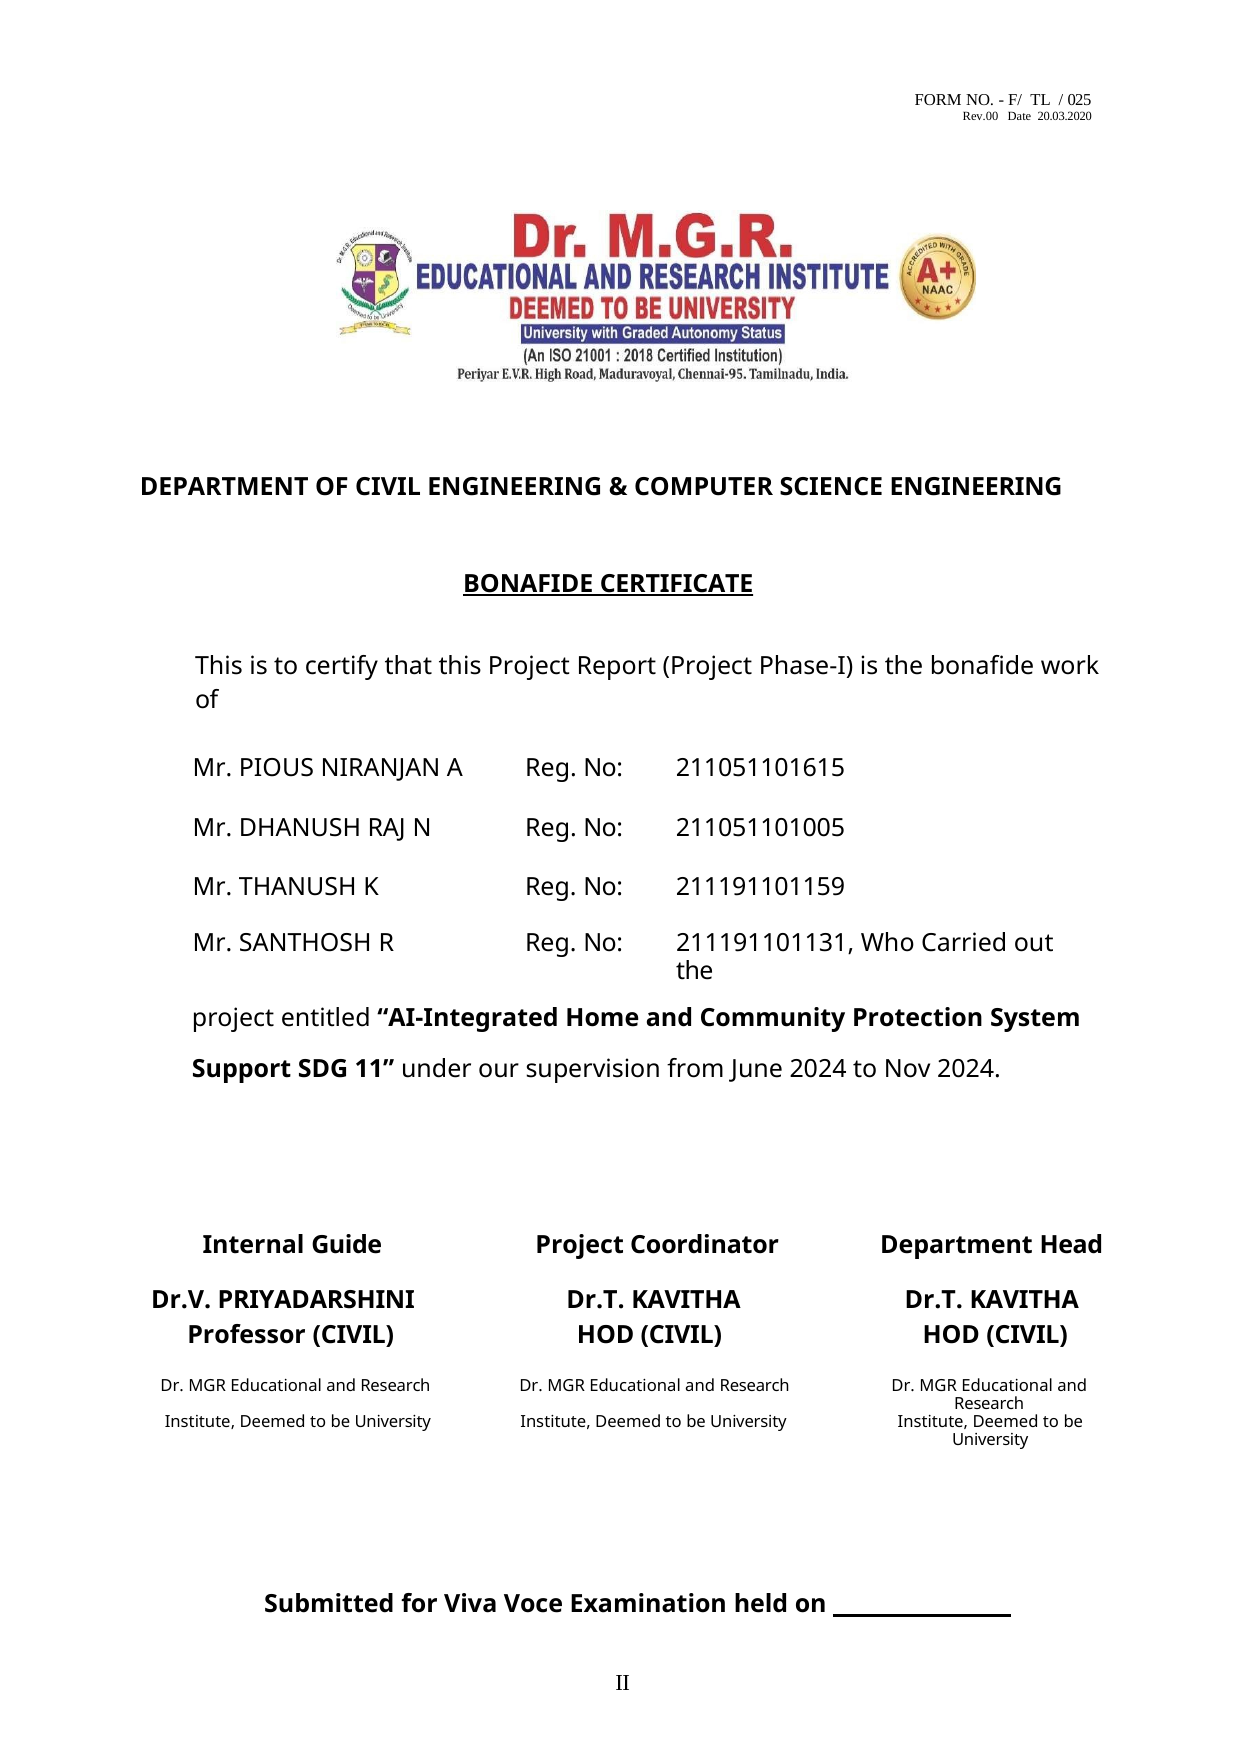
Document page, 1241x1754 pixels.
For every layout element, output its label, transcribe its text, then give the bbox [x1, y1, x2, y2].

table_cell Dr.T. KAVITHA [480, 1271, 822, 1317]
table_cell Institute, Deemed to be University [146, 1413, 480, 1449]
table_cell Dr. MGR Educational and Research [480, 1362, 822, 1413]
table_cell Institute, Deemed to be University [480, 1413, 822, 1449]
table_header Reg. No: [490, 750, 649, 795]
table_cell Institute, Deemed to be University [822, 1413, 1123, 1449]
table_header Mr. PIOUS NIRANJAN A [187, 750, 489, 795]
text Rev.00 Date 20.03.2020 [133, 109, 1092, 123]
text FORM NO. - F/ TL / 025 [133, 90, 1092, 109]
text Submitted for Viva Voce Examination held on [153, 1585, 1122, 1619]
text project entitled “AI-Integrated Home and Community Protection System Support SDG 11” under our supervision from June 2024 to Nov 2024. [192, 1000, 1122, 1085]
table_cell 211191101159 [649, 854, 1083, 914]
table_header Department Head [822, 1226, 1123, 1271]
picture [335, 210, 977, 382]
table_cell HOD (CIVIL) [480, 1317, 822, 1362]
table_header Internal Guide [146, 1226, 480, 1271]
table_cell 211051101005 [649, 795, 1083, 854]
table_cell Mr. DHANUSH RAJ N [187, 795, 489, 854]
text BONAFIDE CERTIFICATE [133, 565, 1083, 599]
table_cell Dr. MGR Educational and Research [146, 1362, 480, 1413]
table_cell Dr.V. PRIYADARSHINI [146, 1271, 480, 1317]
table_cell Reg. No: [490, 795, 649, 854]
table_cell 211191101131, Who Carried out the [649, 914, 1083, 985]
table_cell Reg. No: [490, 914, 649, 985]
table_cell HOD (CIVIL) [822, 1317, 1123, 1362]
table_header Project Coordinator [480, 1226, 822, 1271]
table_cell Mr. THANUSH K [187, 854, 489, 914]
text This is to certify that this Project Report (Project Phase-I) is the bonafide work of [195, 648, 1122, 716]
table_cell Mr. SANTHOSH R [187, 914, 489, 985]
table_cell Professor (CIVIL) [146, 1317, 480, 1362]
table_header 211051101615 [649, 750, 1083, 795]
table_cell Dr.T. KAVITHA [822, 1271, 1123, 1317]
table_cell Dr. MGR Educational and Research [822, 1362, 1123, 1413]
table_cell Reg. No: [490, 854, 649, 914]
subtitle DEPARTMENT OF CIVIL ENGINEERING & COMPUTER SCIENCE ENGINEERING [139, 468, 1122, 502]
